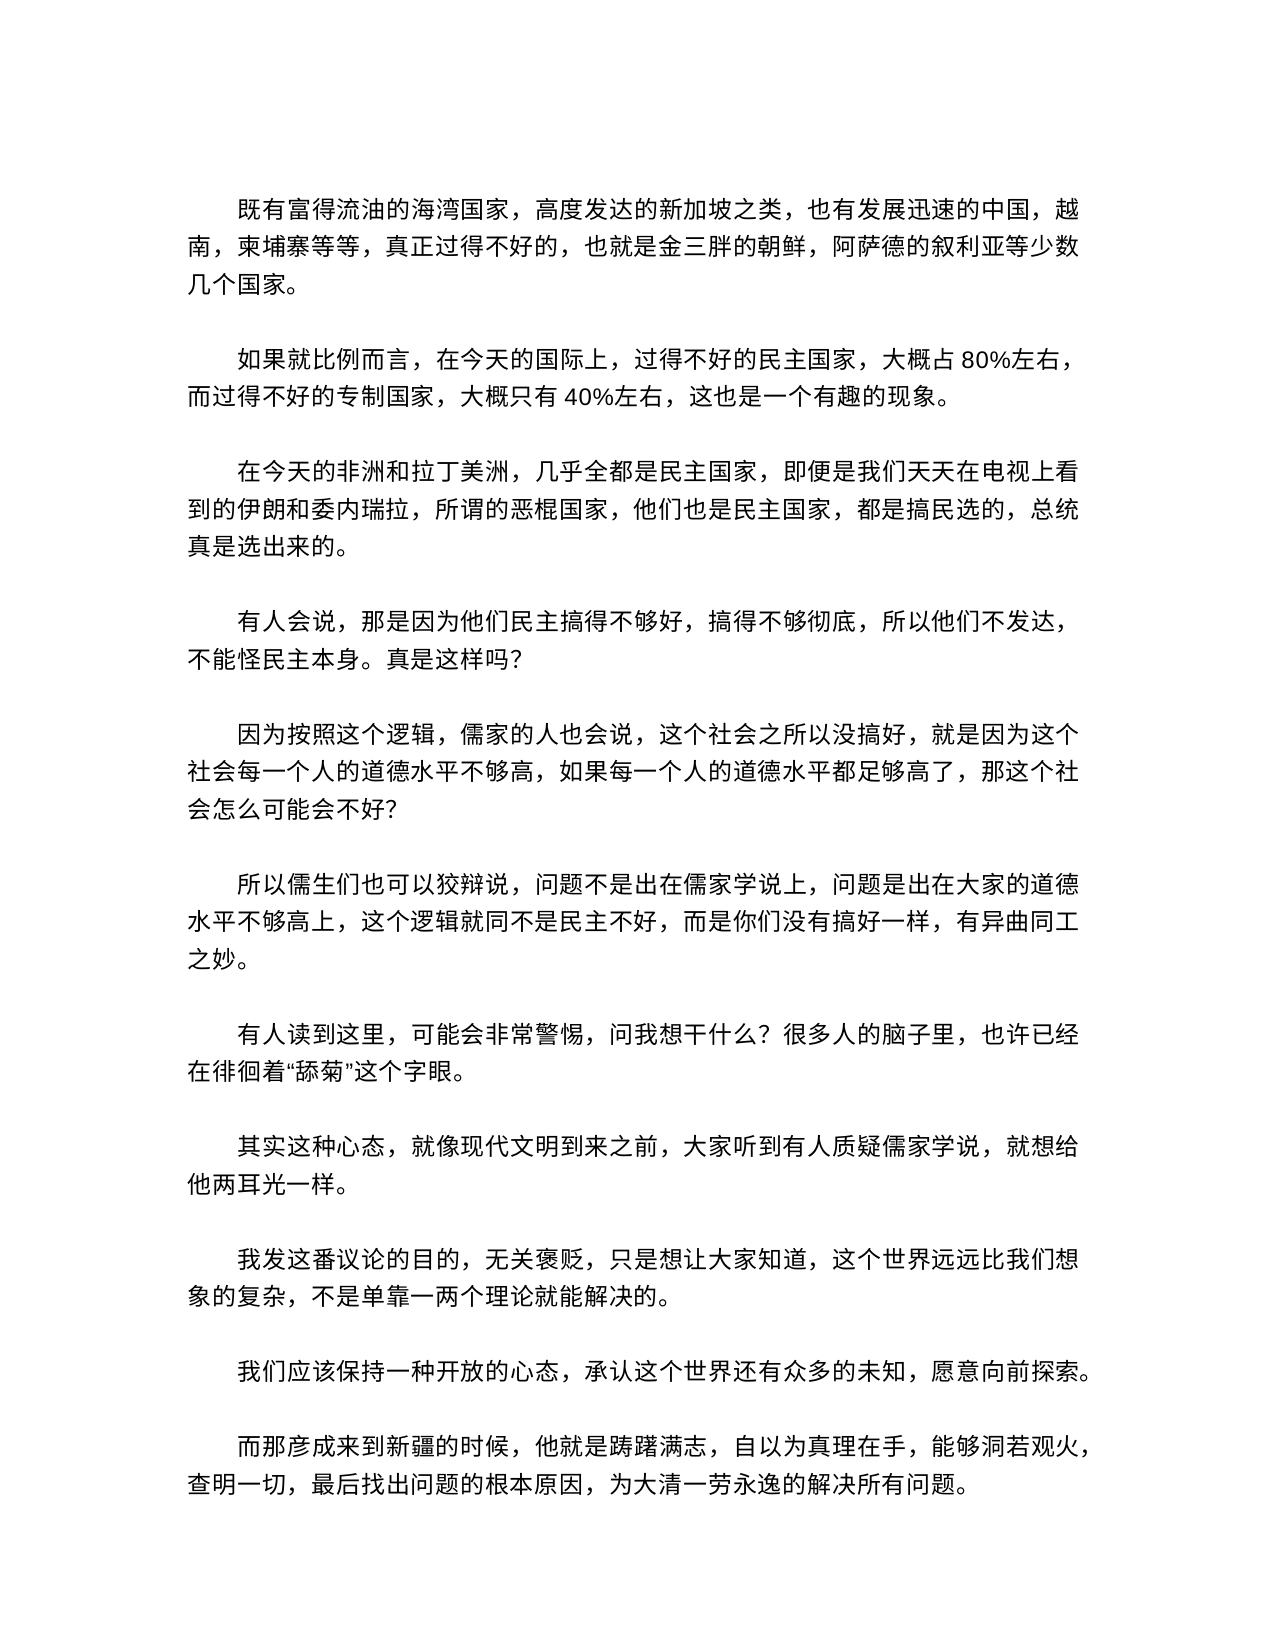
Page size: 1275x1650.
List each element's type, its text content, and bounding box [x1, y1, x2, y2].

text 我们应该保持一种开放的心态，承认这个世界还有众多的未知，愿意向前探索。 [187, 1350, 1087, 1387]
text 因为按照这个逻辑，儒家的人也会说，这个社会之所以没搞好，就是因为这个社会每一个人的道德水平不够高，如果每一个人的道德水平都足够高了，那这个社会怎么可能会不好？ [187, 712, 1087, 825]
text 在今天的非洲和拉丁美洲，几乎全都是民主国家，即便是我们天天在电视上看到的伊朗和委内瑞拉，所谓的恶棍国家，他们也是民主国家，都是搞民选的，总统真是选出来的。 [187, 450, 1087, 562]
text 有人读到这里，可能会非常警惕，问我想干什么？很多人的脑子里，也许已经在徘徊着“舔菊”这个字眼。 [187, 1012, 1087, 1087]
text 有人会说，那是因为他们民主搞得不够好，搞得不够彻底，所以他们不发达，不能怪民主本身。真是这样吗？ [187, 600, 1087, 675]
text 而那彦成来到新疆的时候，他就是踌躇满志，自以为真理在手，能够洞若观火，查明一切，最后找出问题的根本原因，为大清一劳永逸的解决所有问题。 [187, 1425, 1087, 1500]
text 如果就比例而言，在今天的国际上，过得不好的民主国家，大概占80%左右，而过得不好的专制国家，大概只有40%左右，这也是一个有趣的现象。 [187, 337, 1087, 412]
text 既有富得流油的海湾国家，高度发达的新加坡之类，也有发展迅速的中国，越南，柬埔寨等等，真正过得不好的，也就是金三胖的朝鲜，阿萨德的叙利亚等少数几个国家。 [187, 187, 1087, 300]
text 其实这种心态，就像现代文明到来之前，大家听到有人质疑儒家学说，就想给他两耳光一样。 [187, 1125, 1087, 1200]
text 所以儒生们也可以狡辩说，问题不是出在儒家学说上，问题是出在大家的道德水平不够高上，这个逻辑就同不是民主不好，而是你们没有搞好一样，有异曲同工之妙。 [187, 862, 1087, 975]
text 我发这番议论的目的，无关褒贬，只是想让大家知道，这个世界远远比我们想象的复杂，不是单靠一两个理论就能解决的。 [187, 1237, 1087, 1312]
